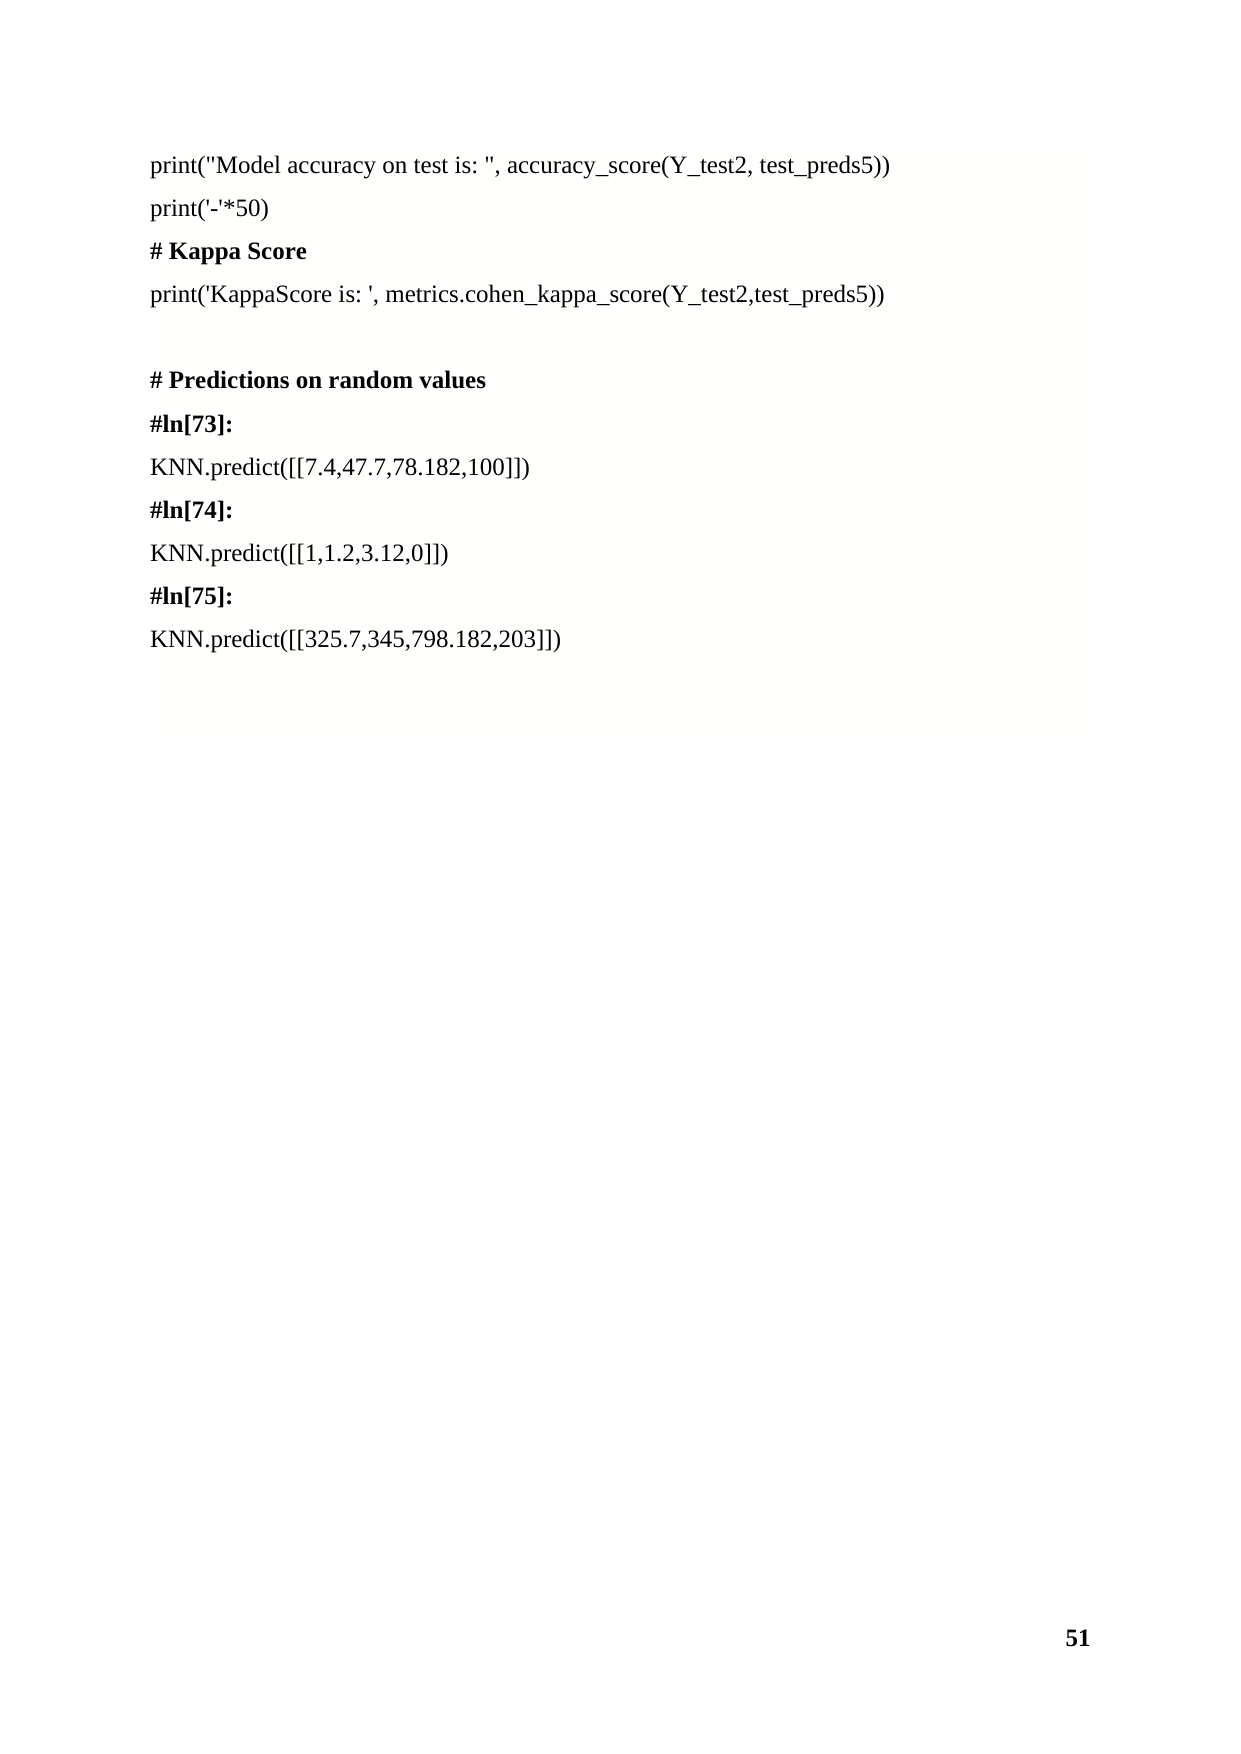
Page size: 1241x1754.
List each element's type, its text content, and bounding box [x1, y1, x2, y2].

text KNN.predict([[7.4,47.7,78.182,100]]) [150, 452, 1090, 481]
text #ln[73]: [150, 409, 1090, 437]
text print('KappaScore is: ', metrics.cohen_kappa_score(Y_test2,test_preds5)) [150, 279, 1090, 308]
text #ln[74]: [150, 495, 1090, 524]
text print("Model accuracy on test is: ", accuracy_score(Y_test2, test_preds5)) [150, 150, 1090, 179]
text KNN.predict([[1,1.2,3.12,0]]) [150, 538, 1090, 567]
text # Kappa Score [150, 236, 1090, 265]
text print('-'*50) [150, 193, 1090, 222]
text #ln[75]: [150, 581, 1090, 610]
text KNN.predict([[325.7,345,798.182,203]]) [150, 624, 1090, 653]
text # Predictions on random values [150, 366, 1090, 394]
